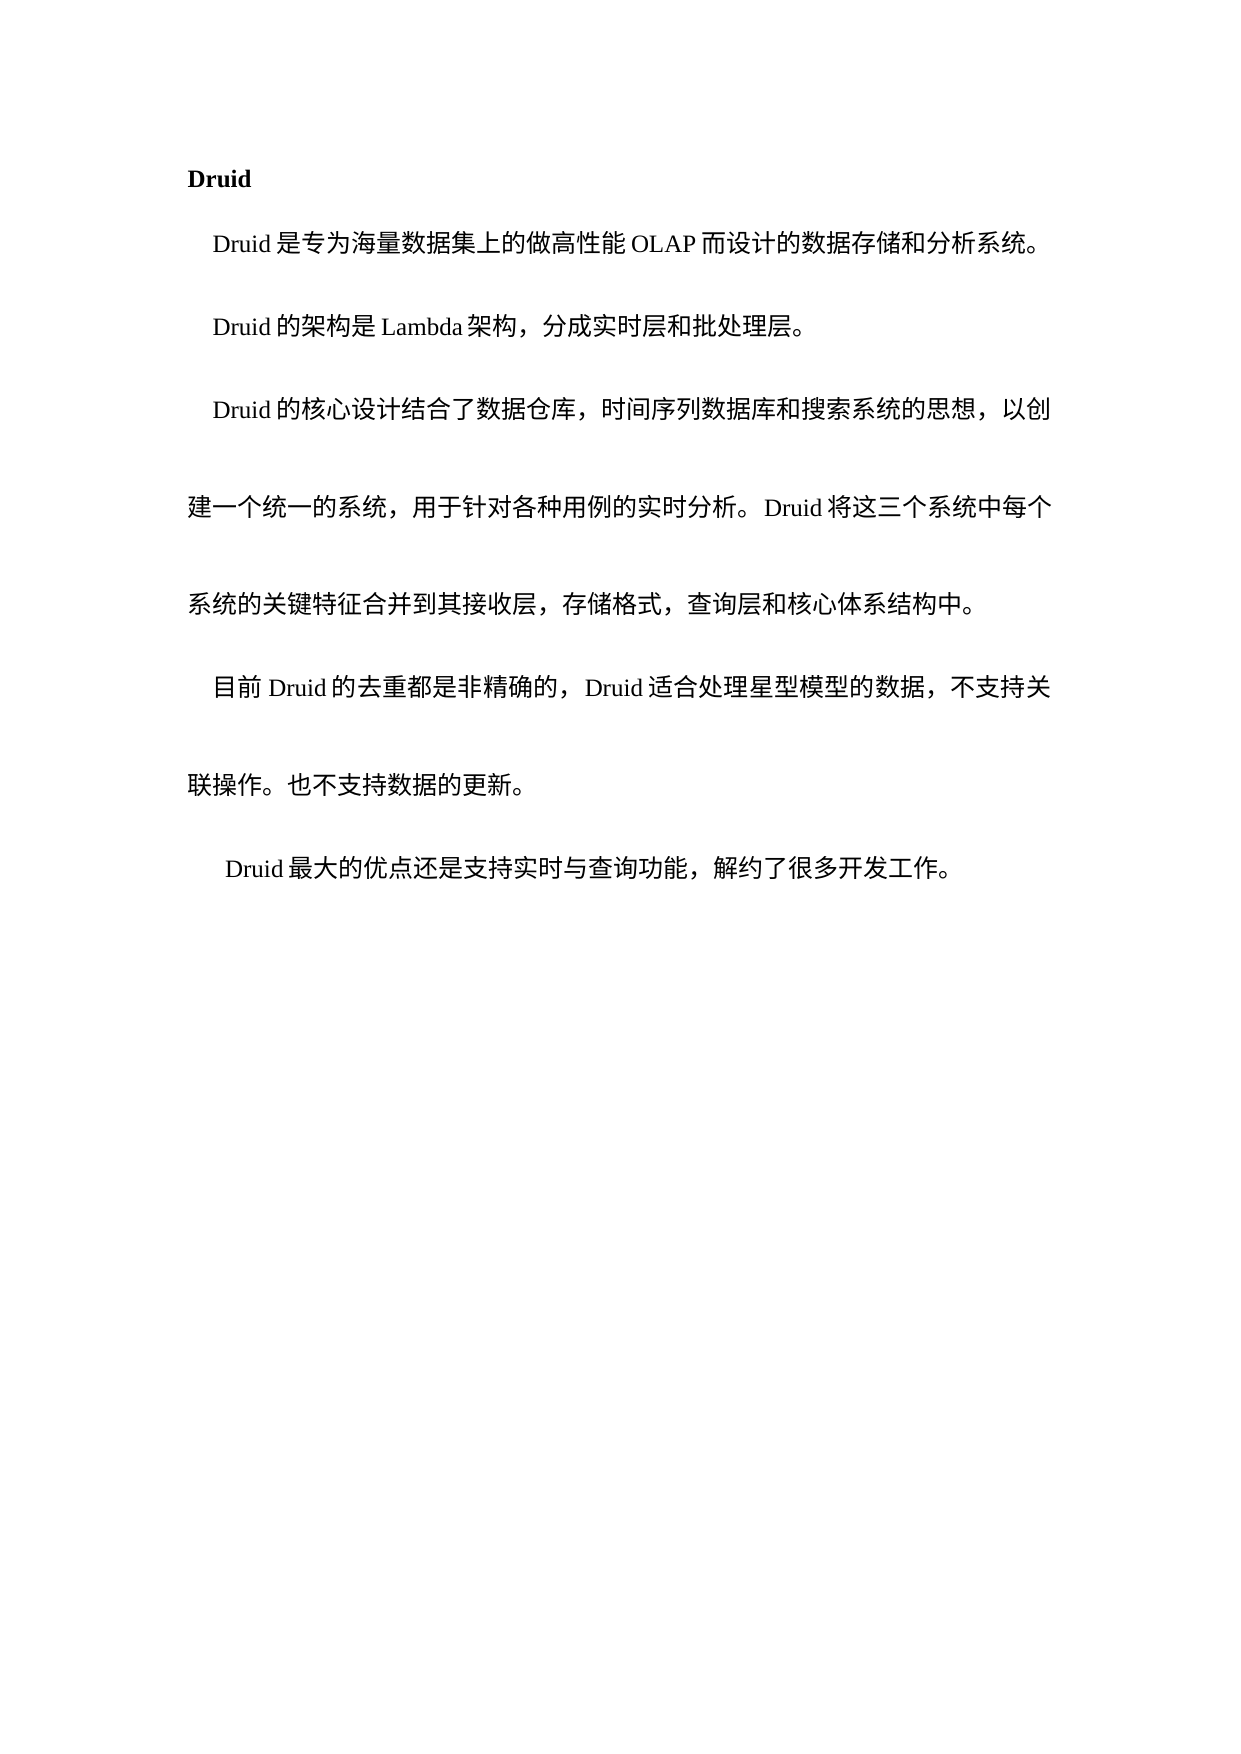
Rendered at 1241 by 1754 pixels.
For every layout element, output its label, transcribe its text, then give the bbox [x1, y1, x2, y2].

text Druid的架构是Lambda架构，分成实时层和批处理层。 [187, 292, 1053, 357]
text Druid是专为海量数据集上的做高性能OLAP而设计的数据存储和分析系统。 [187, 209, 1053, 274]
text Druid的核心设计结合了数据仓库，时间序列数据库和搜索系统的思想，以创建一个统一的系统，用于针对各种用例的实时分析。Druid将这三个系统中每个系统的关键特征合并到其接收层，存储格式，查询层和核心体系结构中。 [187, 375, 1053, 635]
subtitle Druid [187, 162, 1053, 194]
text 目前Druid的去重都是非精确的，Druid适合处理星型模型的数据，不支持关联操作。也不支持数据的更新。 [187, 653, 1053, 816]
text Druid最大的优点还是支持实时与查询功能，解约了很多开发工作。 [187, 834, 1053, 899]
